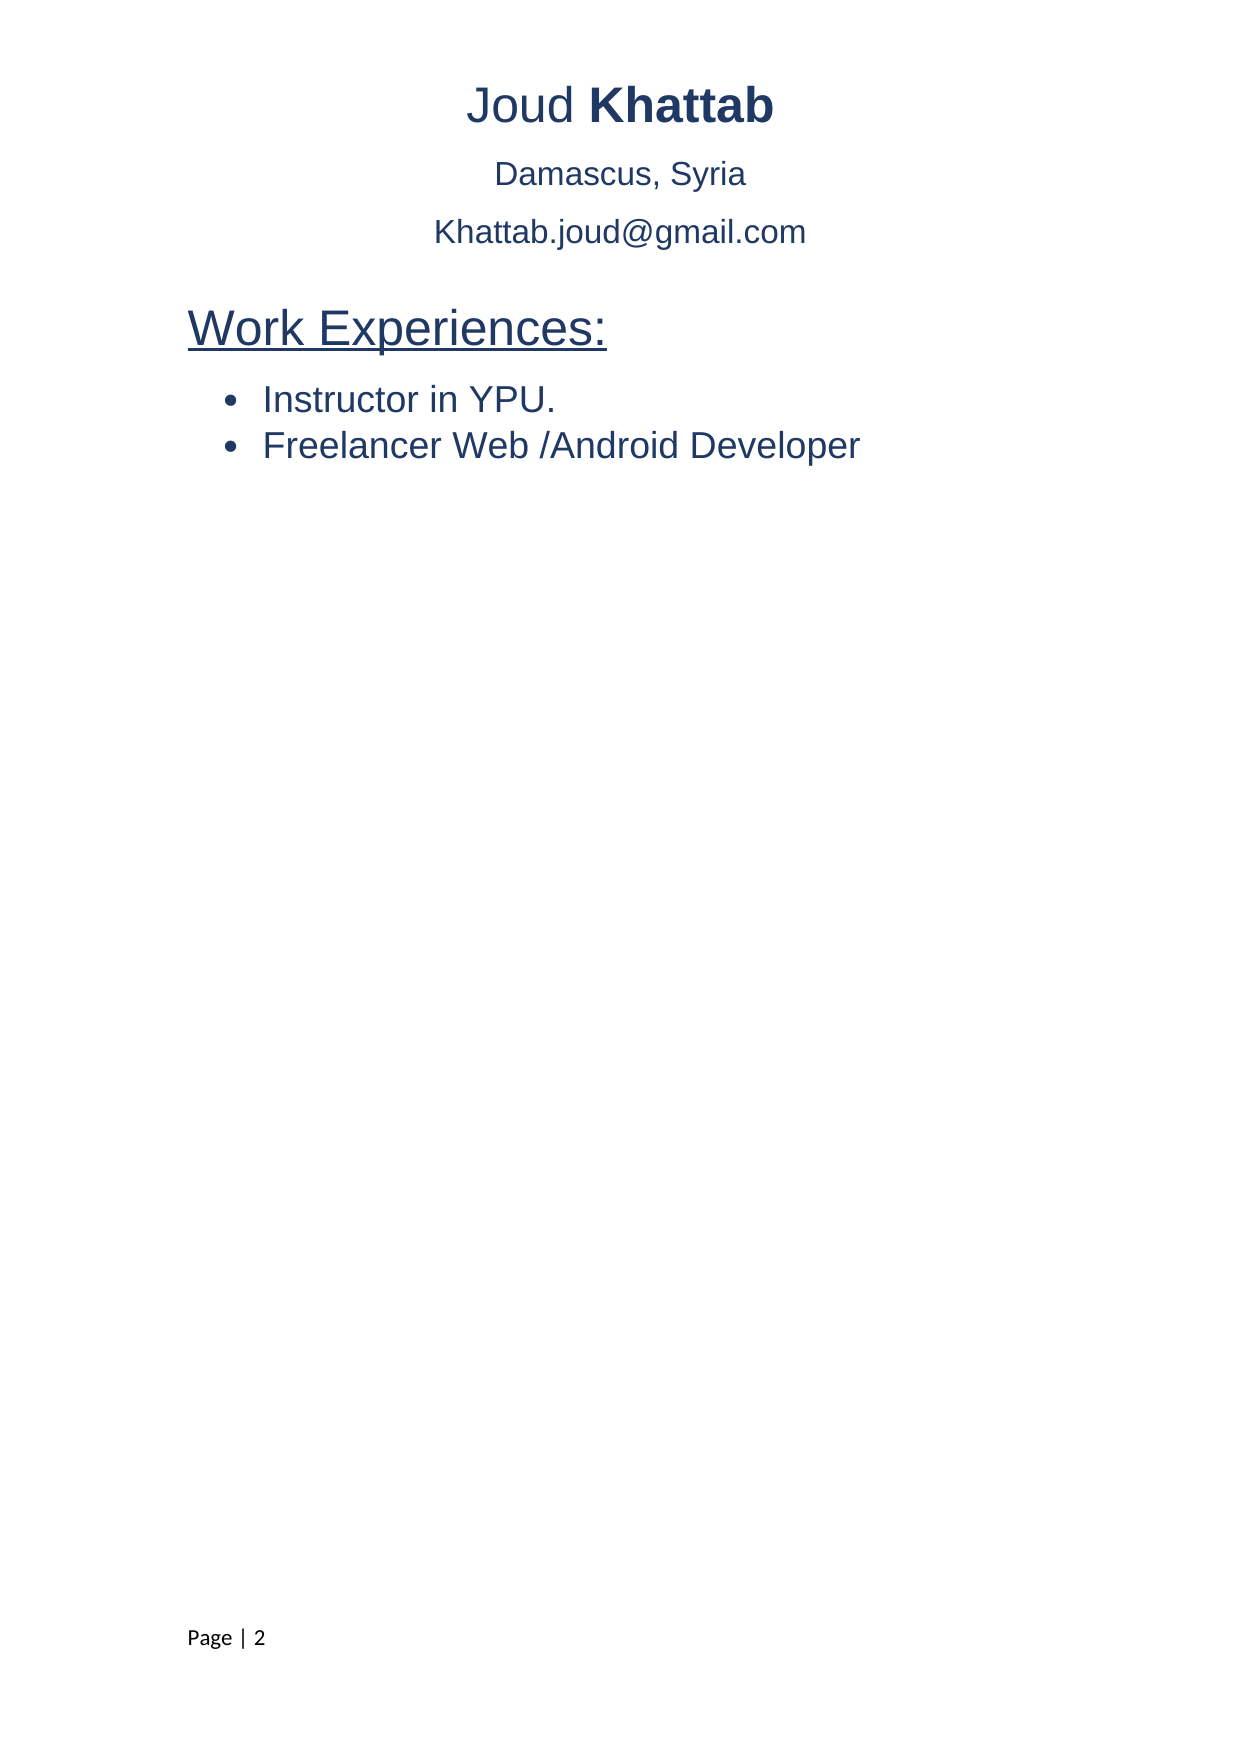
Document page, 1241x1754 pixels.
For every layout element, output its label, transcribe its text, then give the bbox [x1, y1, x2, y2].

list Freelancer Web /Android Developer [225, 423, 1053, 466]
list Instructor in YPU. [225, 377, 1053, 420]
text Work Experiences: [187, 298, 1053, 356]
